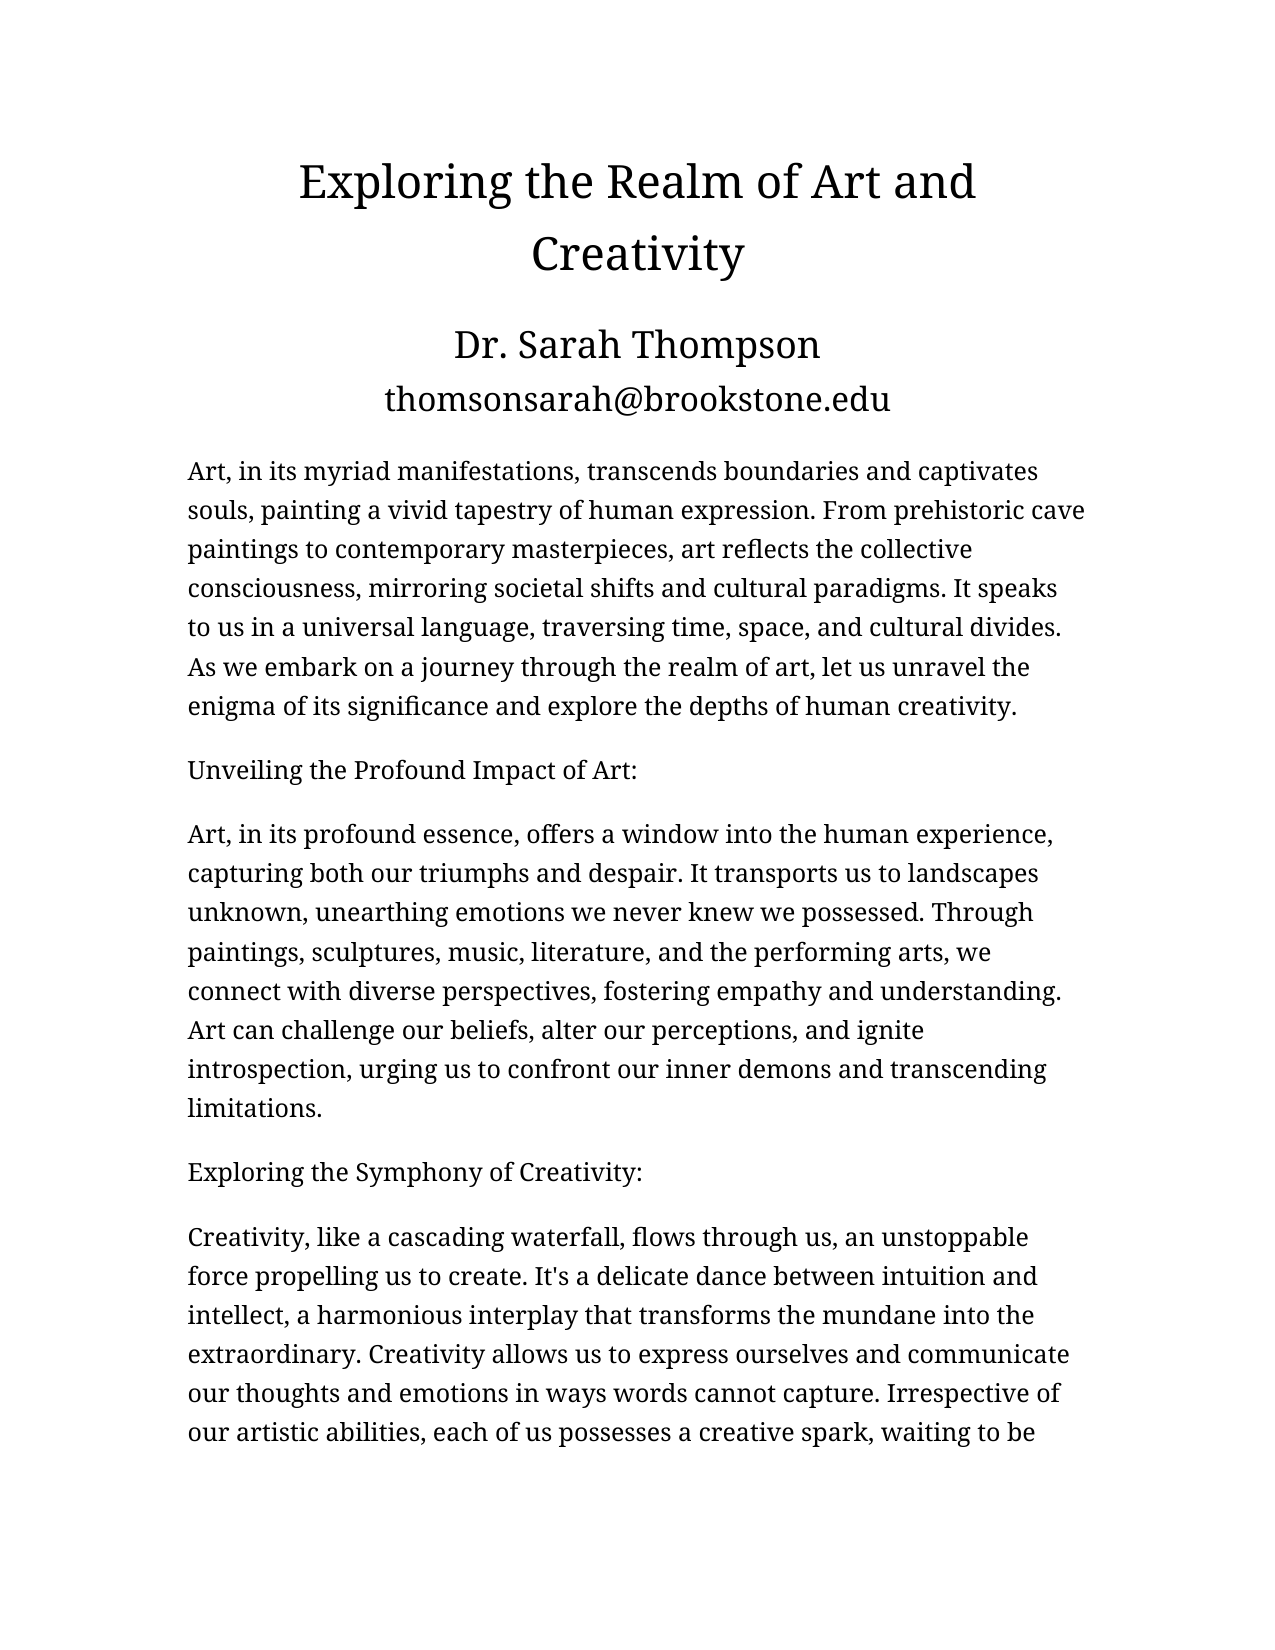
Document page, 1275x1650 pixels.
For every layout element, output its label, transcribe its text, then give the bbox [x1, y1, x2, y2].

text Exploring the Symphony of Creativity: [187, 1155, 1087, 1189]
text Art, in its myriad manifestations, transcends boundaries and captivates souls, painting a vivid tapestry of human expression. From prehistoric cave paintings to contemporary masterpieces, art reflects the collective consciousness, mirroring societal shifts and cultural paradigms. It speaks to us in a universal language, traversing time, space, and cultural divides. As we embark on a journey through the realm of art, let us unravel the enigma of its significance and explore the depths of human creativity. [187, 453, 1087, 722]
text Dr. Sarah Thompson thomsonsarah@brookstone.edu [187, 318, 1087, 422]
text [187, 1219, 1087, 1449]
text Unveiling the Profound Impact of Art: [187, 752, 1087, 787]
text Exploring the Realm of Art and Creativity [187, 150, 1087, 284]
text Art, in its profound essence, offers a window into the human experience, capturing both our triumphs and despair. It transports us to landscapes unknown, unearthing emotions we never knew we possessed. Through paintings, sculptures, music, literature, and the performing arts, we connect with diverse perspectives, fostering empathy and understanding. Art can challenge our beliefs, alter our perceptions, and ignite introspection, urging us to confront our inner demons and transcending limitations. [187, 817, 1087, 1125]
